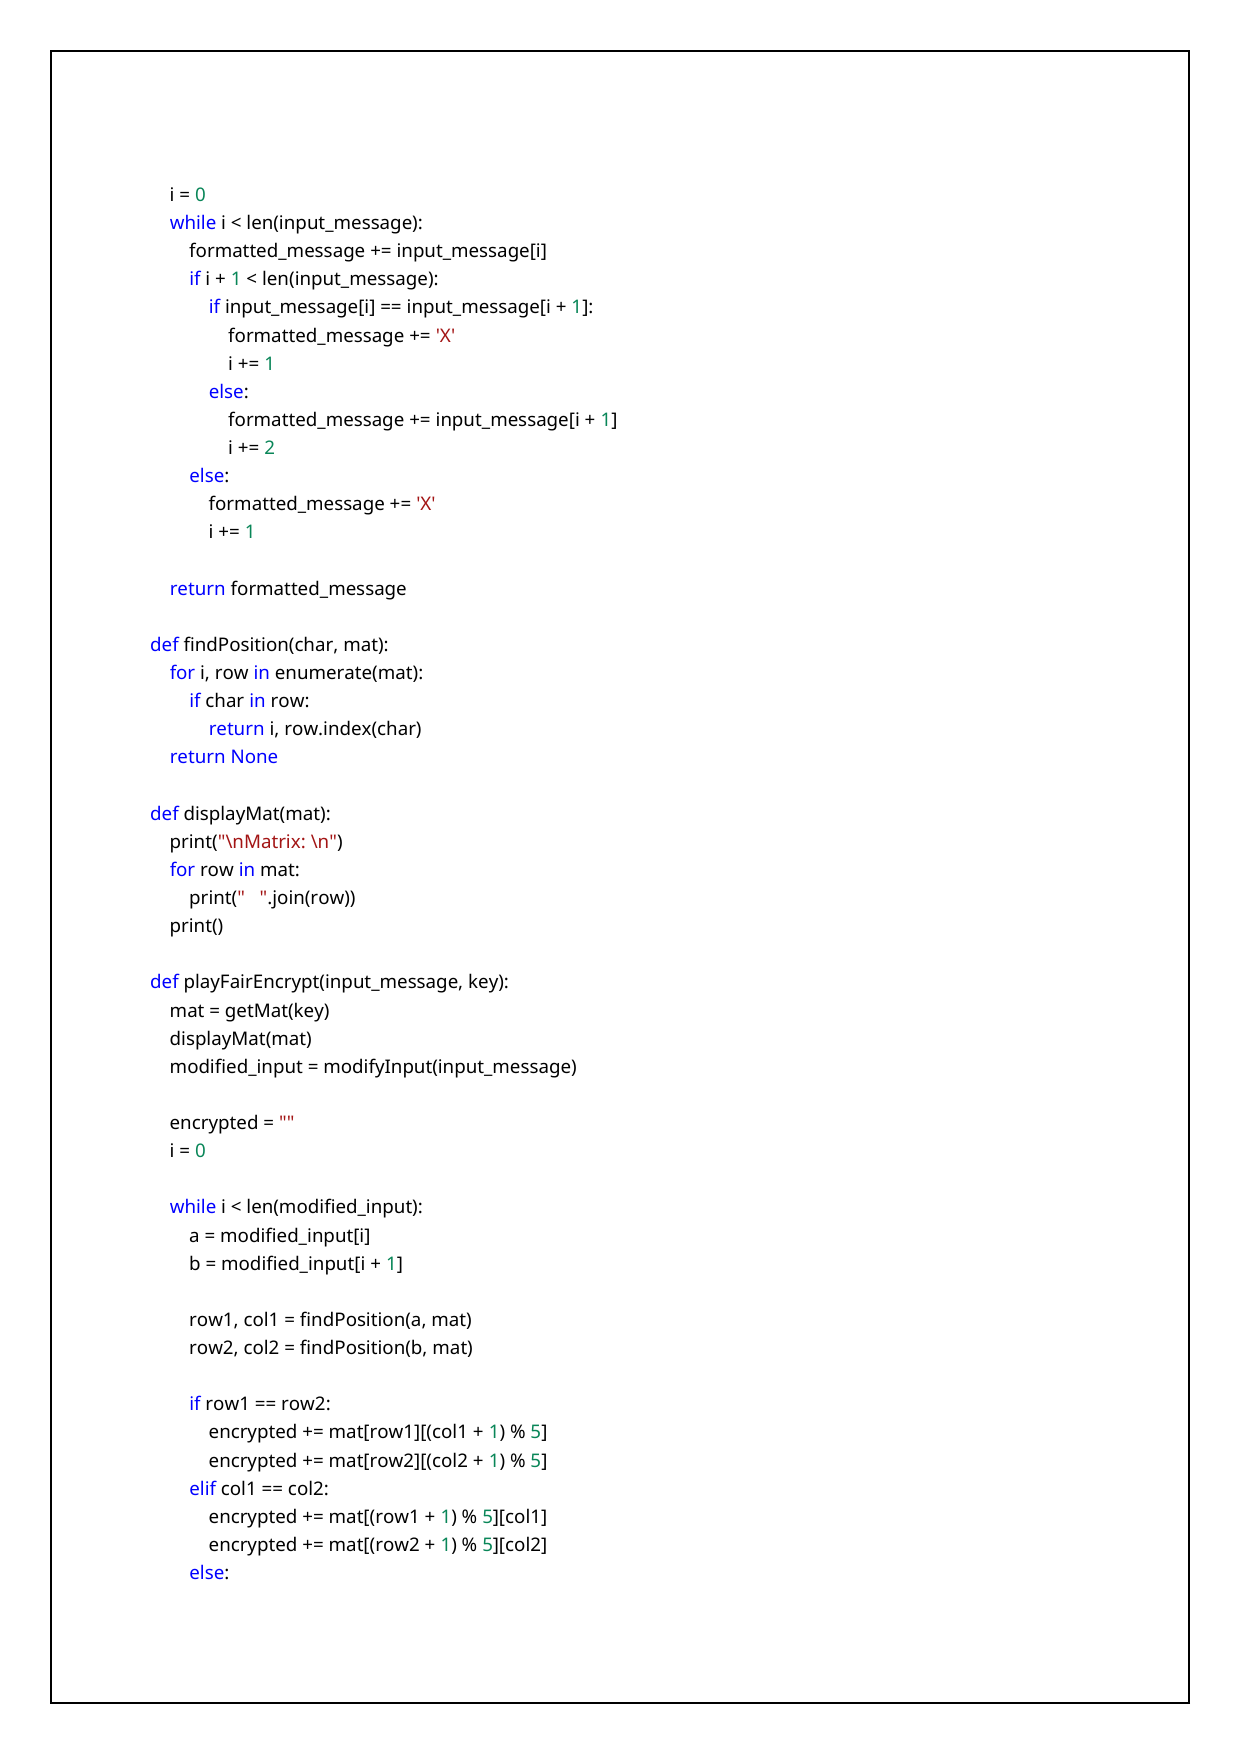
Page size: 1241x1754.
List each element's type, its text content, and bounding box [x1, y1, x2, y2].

text if char in row: [150, 685, 1090, 713]
text while i < len(input_message): [150, 207, 1090, 235]
text encrypted += mat[(row1 + 1) % 5][col1] [150, 1501, 1090, 1529]
text if input_message[i] == input_message[i + 1]: [150, 291, 1090, 319]
text i += 1 [150, 347, 1090, 376]
text else: [150, 1557, 1090, 1585]
text formatted_message += 'X' [150, 319, 1090, 347]
text return formatted_message [150, 572, 1090, 601]
text if row1 == row2: [150, 1388, 1090, 1416]
text print() [150, 910, 1090, 938]
text i += 1 [150, 516, 1090, 544]
text else: [150, 460, 1090, 488]
text else: [150, 376, 1090, 404]
text displayMat(mat) [150, 1022, 1090, 1051]
text encrypted += mat[row2][(col2 + 1) % 5] [150, 1444, 1090, 1472]
text b = modified_input[i + 1] [150, 1247, 1090, 1276]
text row2, col2 = findPosition(b, mat) [150, 1332, 1090, 1360]
text for row in mat: [150, 854, 1090, 882]
text formatted_message += 'X' [150, 488, 1090, 516]
text def playFairEncrypt(input_message, key): [150, 966, 1090, 994]
text encrypted += mat[(row2 + 1) % 5][col2] [150, 1529, 1090, 1557]
text return i, row.index(char) [150, 713, 1090, 741]
text i = 0 [150, 1135, 1090, 1163]
text encrypted = "" [150, 1107, 1090, 1135]
text while i < len(modified_input): [150, 1191, 1090, 1219]
text print(" ".join(row)) [150, 882, 1090, 910]
text mat = getMat(key) [150, 994, 1090, 1022]
text i = 0 [150, 179, 1090, 207]
text def findPosition(char, mat): [150, 629, 1090, 657]
text a = modified_input[i] [150, 1219, 1090, 1247]
text print("\nMatrix: \n") [150, 826, 1090, 854]
text formatted_message += input_message[i] [150, 235, 1090, 263]
text return None [150, 741, 1090, 769]
text for i, row in enumerate(mat): [150, 657, 1090, 685]
text i += 2 [150, 432, 1090, 460]
text row1, col1 = findPosition(a, mat) [150, 1304, 1090, 1332]
text modified_input = modifyInput(input_message) [150, 1051, 1090, 1079]
text if i + 1 < len(input_message): [150, 263, 1090, 291]
text formatted_message += input_message[i + 1] [150, 404, 1090, 432]
text encrypted += mat[row1][(col1 + 1) % 5] [150, 1416, 1090, 1444]
text elif col1 == col2: [150, 1472, 1090, 1501]
text def displayMat(mat): [150, 797, 1090, 826]
